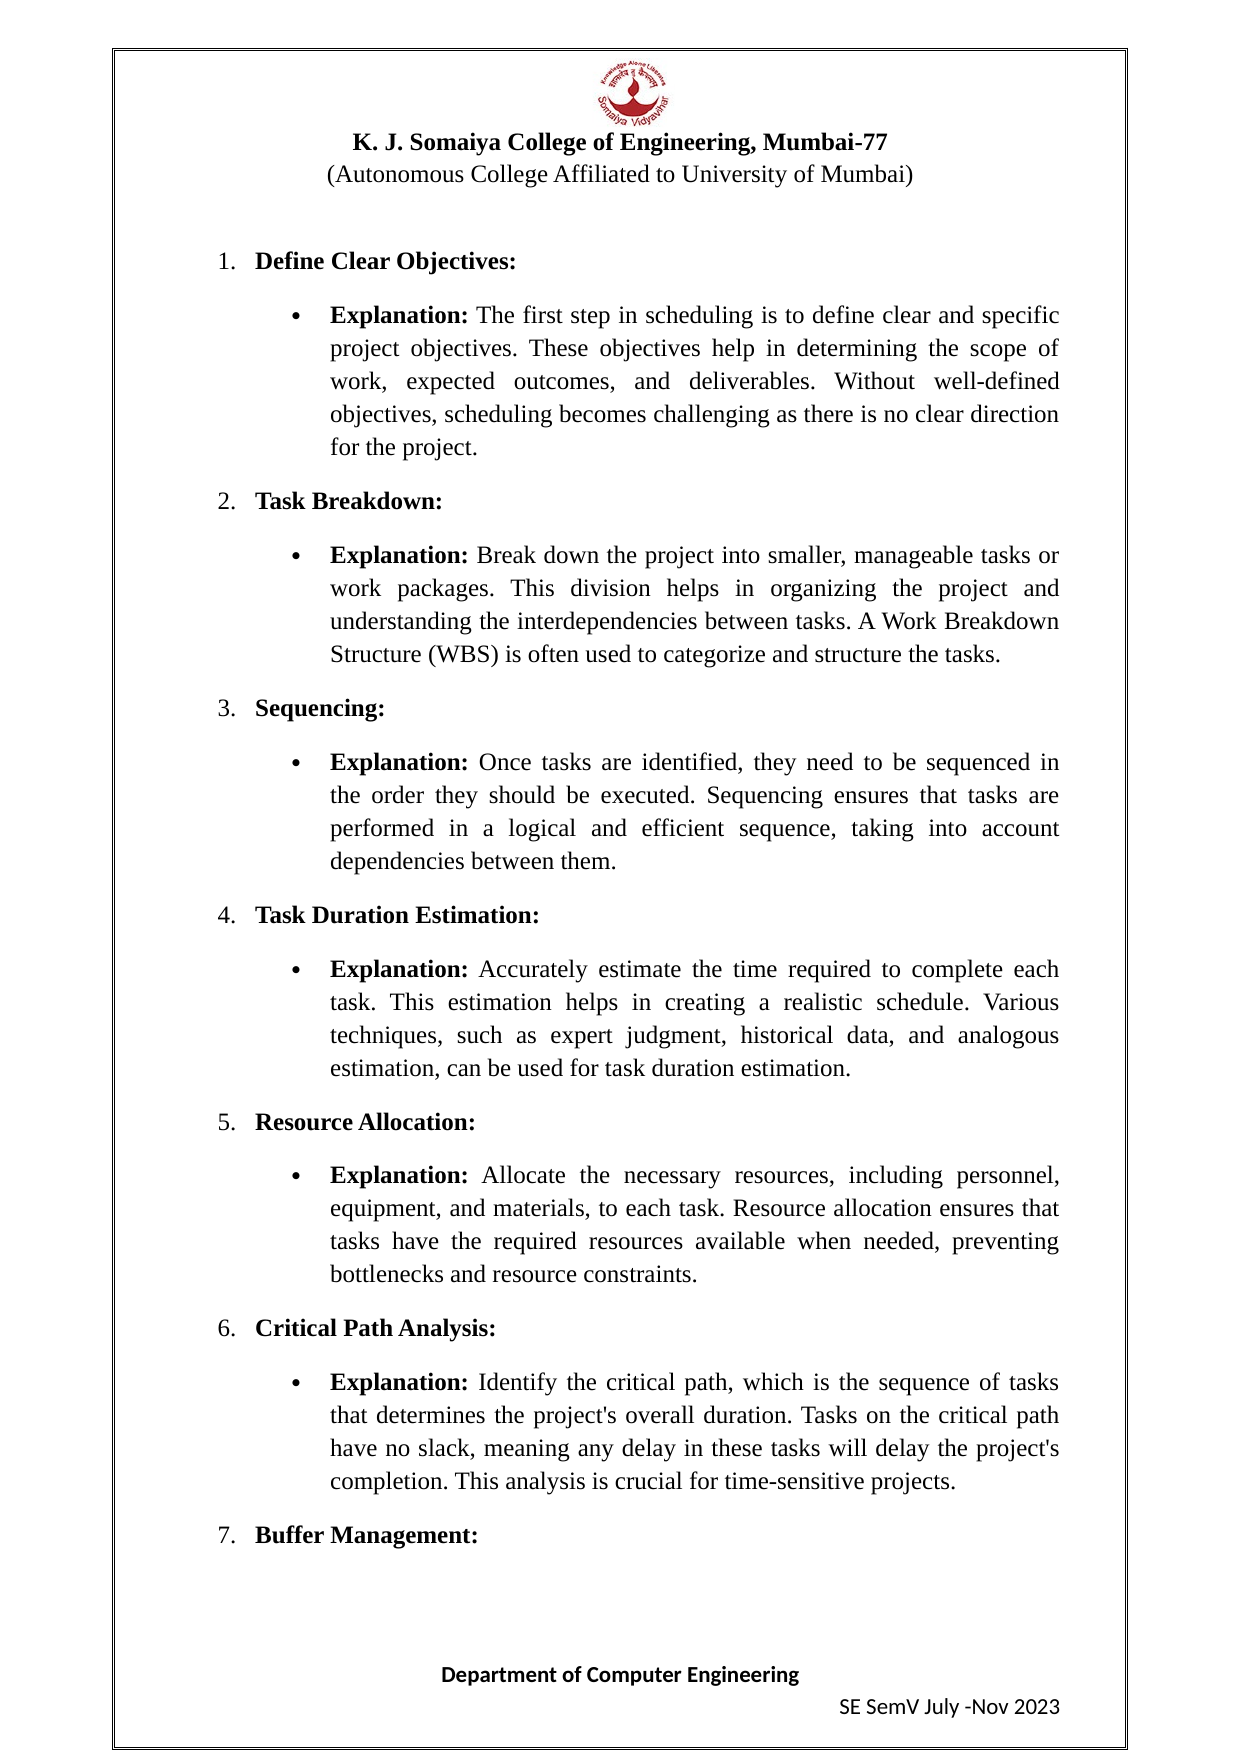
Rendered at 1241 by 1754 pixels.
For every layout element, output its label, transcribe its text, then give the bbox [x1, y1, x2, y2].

list Buffer Management: [217, 1520, 1060, 1549]
list Define Clear Objectives: [217, 246, 1060, 275]
picture [592, 58, 675, 128]
list Resource Allocation: [217, 1107, 1060, 1135]
list Task Duration Estimation: [217, 900, 1060, 928]
list Sequencing: [217, 693, 1060, 722]
list Explanation: The first step in scheduling is to define clear and specific project objectives. These objectives help in determining the scope of work, expected outcomes, and deliverables. Without well-defined objectives, scheduling becomes challenging as there is no clear direction for the project. [292, 300, 1060, 461]
list Explanation: Once tasks are identified, they need to be sequenced in the order they should be executed. Sequencing ensures that tasks are performed in a logical and efficient sequence, taking into account dependencies between them. [292, 747, 1060, 875]
list Explanation: Identify the critical path, which is the sequence of tasks that determines the project's overall duration. Tasks on the critical path have no slack, meaning any delay in these tasks will delay the project's completion. This analysis is crucial for time-sensitive projects. [292, 1367, 1060, 1495]
list Explanation: Allocate the necessary resources, including personnel, equipment, and materials, to each task. Resource allocation ensures that tasks have the required resources available when needed, preventing bottlenecks and resource constraints. [292, 1160, 1060, 1288]
list Task Breakdown: [217, 486, 1060, 515]
list Critical Path Analysis: [217, 1313, 1060, 1342]
list Explanation: Accurately estimate the time required to complete each task. This estimation helps in creating a realistic schedule. Various techniques, such as expert judgment, historical data, and analogous estimation, can be used for task duration estimation. [292, 954, 1060, 1081]
list Explanation: Break down the project into smaller, manageable tasks or work packages. This division helps in organizing the project and understanding the interdependencies between tasks. A Work Breakdown Structure (WBS) is often used to categorize and structure the tasks. [292, 540, 1060, 668]
